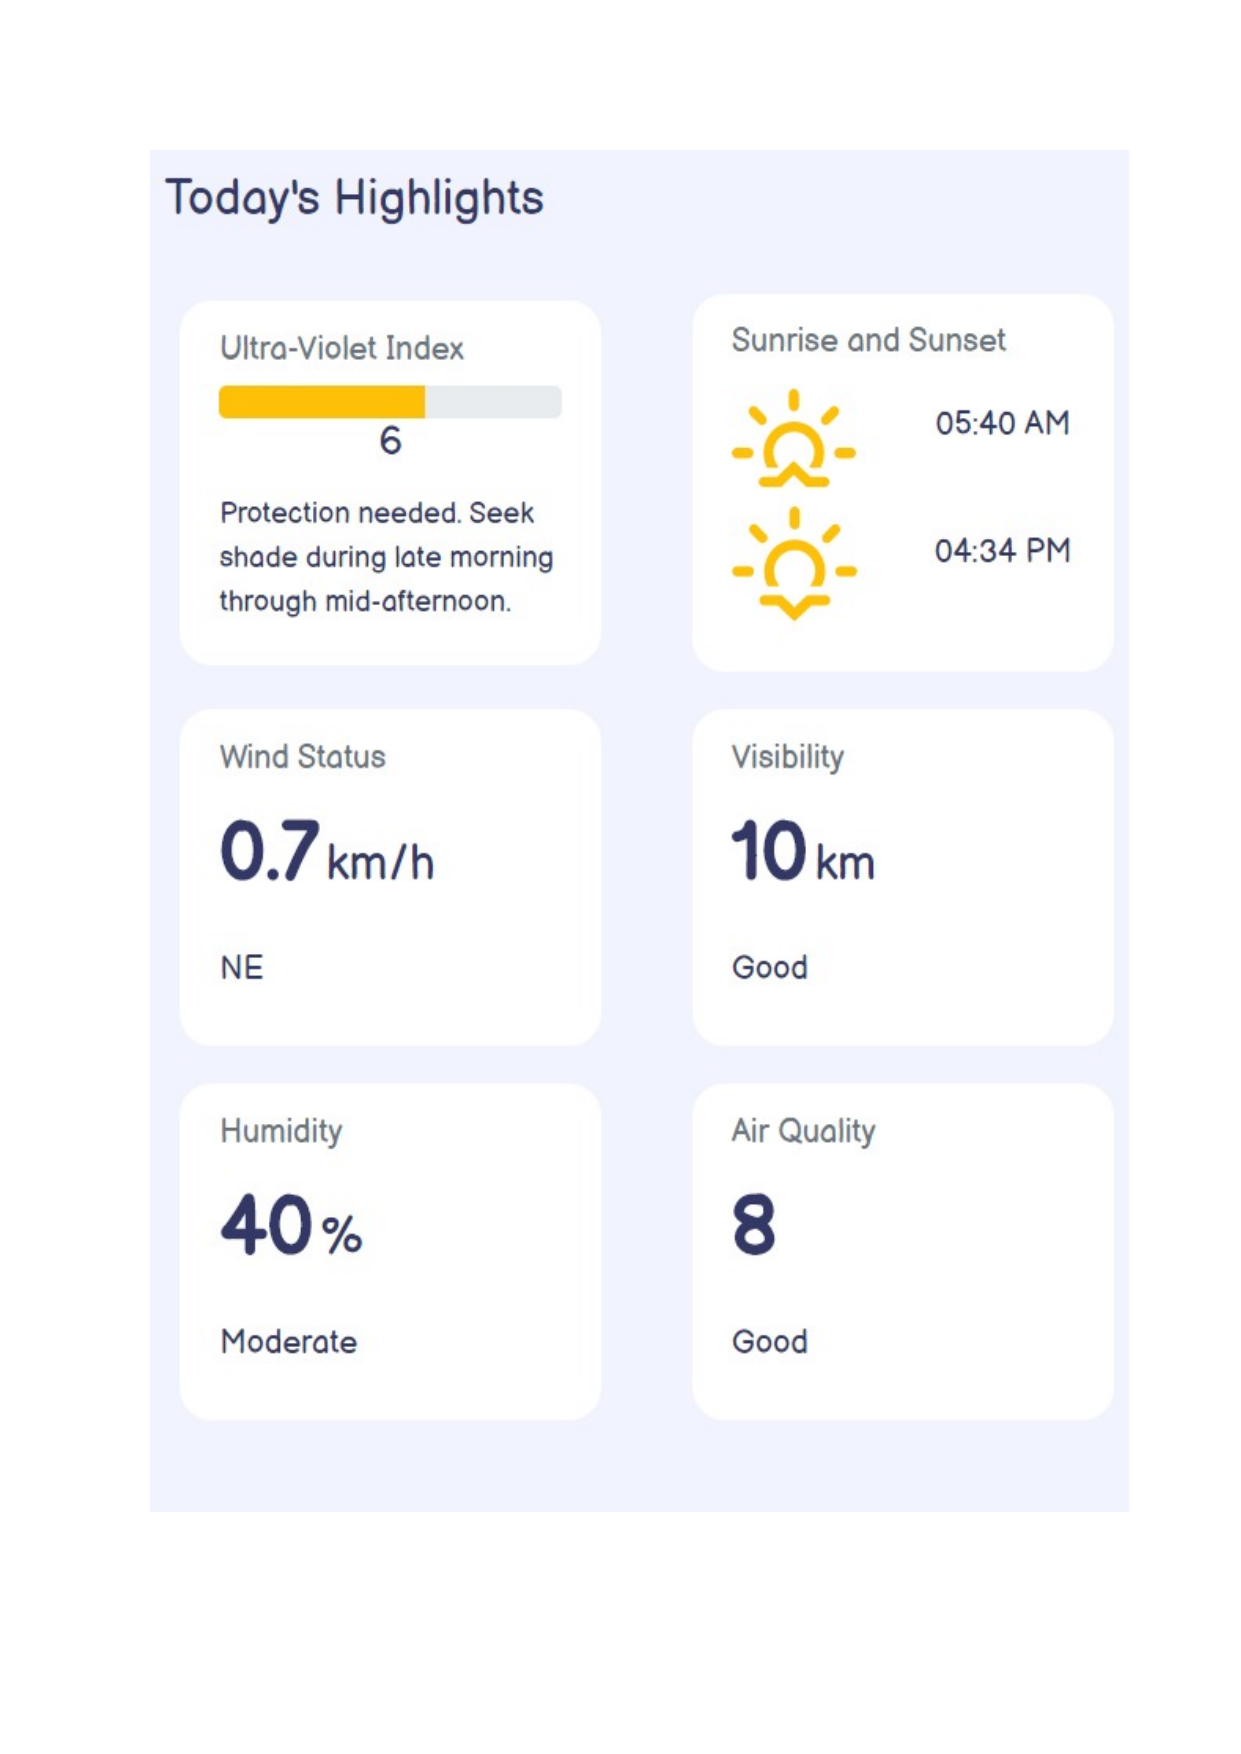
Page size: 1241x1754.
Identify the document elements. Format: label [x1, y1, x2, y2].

picture [150, 150, 1129, 1512]
